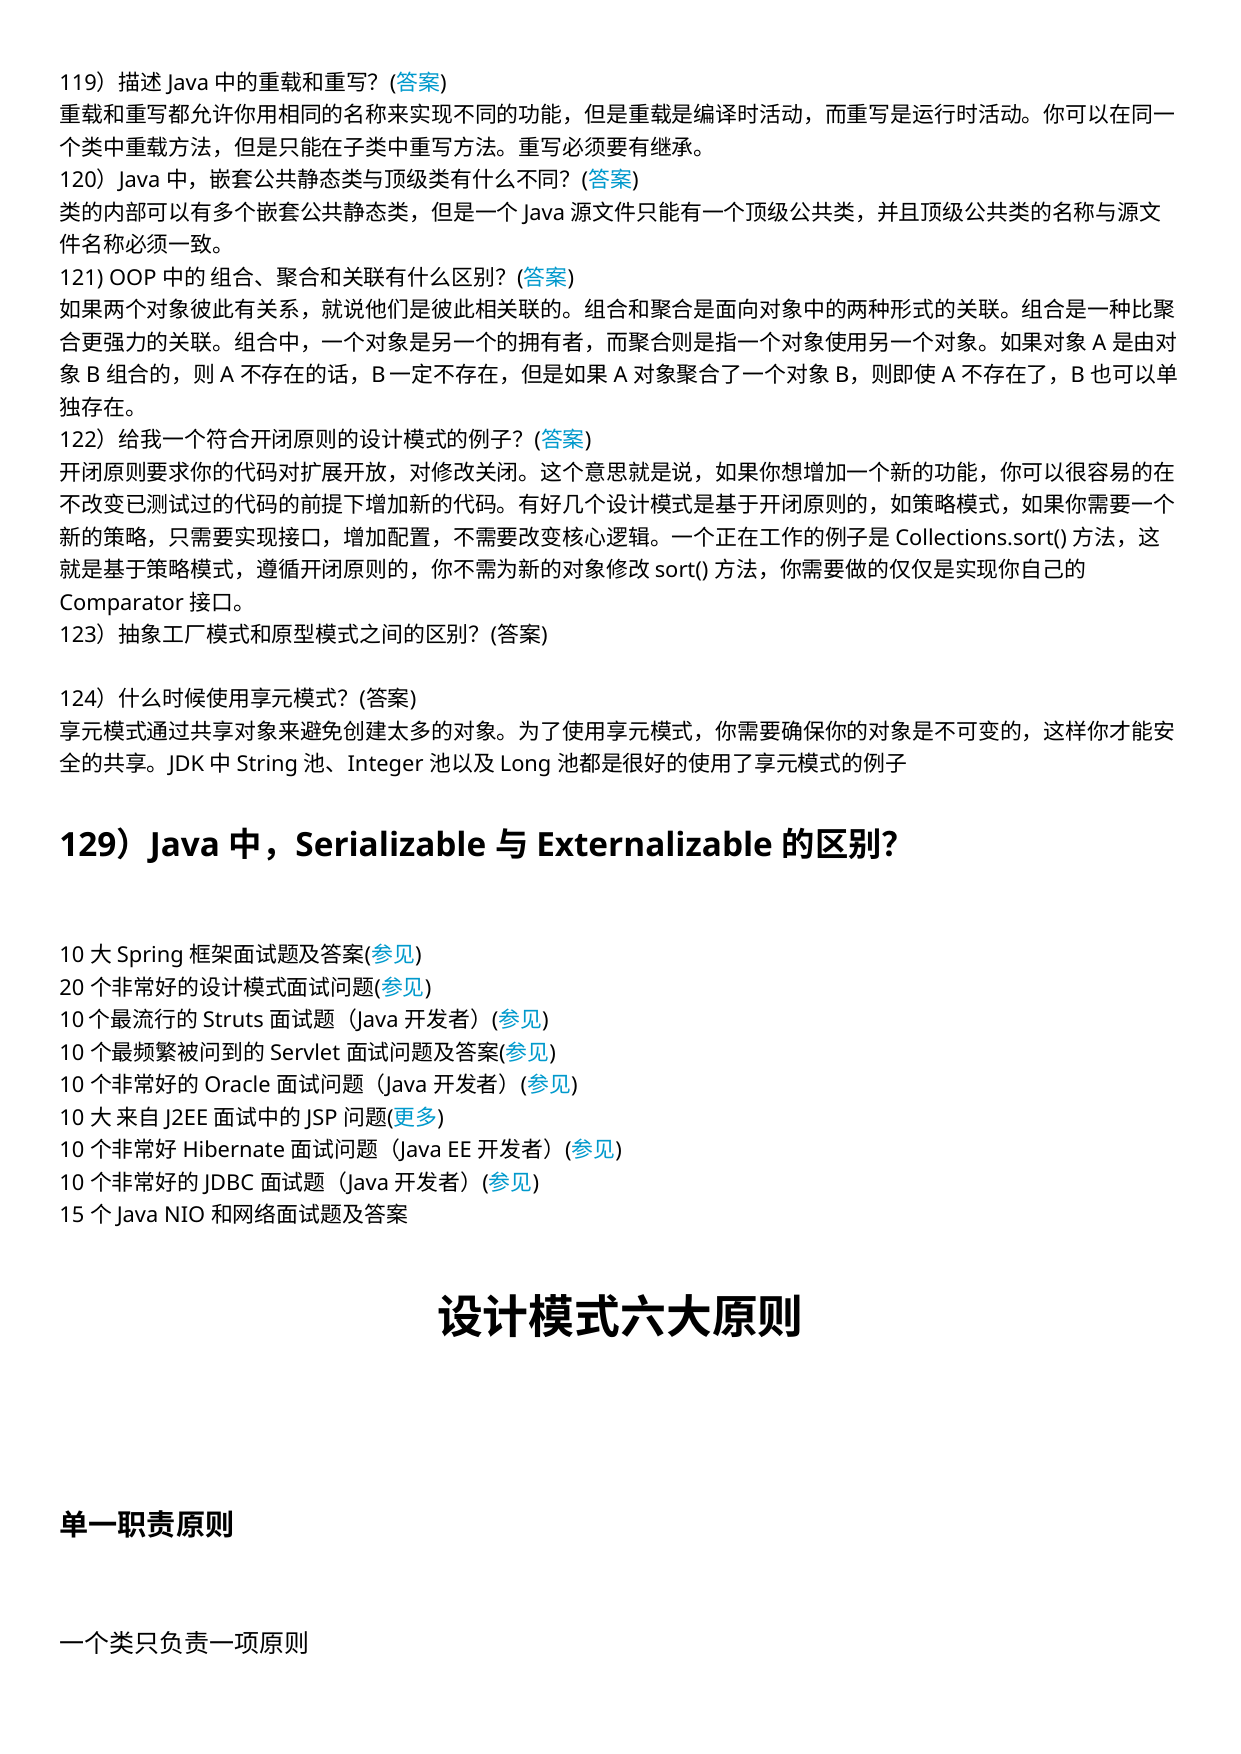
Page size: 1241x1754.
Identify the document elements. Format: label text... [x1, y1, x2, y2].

text 124）什么时候使用享元模式？(答案) 享元模式通过共享对象来避免创建太多的对象。为了使用享元模式，你需要确保你的对象是不可变的，这样你才能安全的共享。JDK 中 String 池、Integer 池以及 Long 池都是很好的使用了享元模式的例子 [59, 681, 1181, 778]
text 122）给我一个符合开闭原则的设计模式的例子？(答案) 开闭原则要求你的代码对扩展开放，对修改关闭。这个意思就是说，如果你想增加一个新的功能，你可以很容易的在不改变已测试过的代码的前提下增加新的代码。有好几个设计模式是基于开闭原则的，如策略模式，如果你需要一个新的策略，只需要实现接口，增加配置，不需要改变核心逻辑。一个正在工作的例子是 Collections.sort() 方法，这就是基于策略模式，遵循开闭原则的，你不需为新的对象修改 sort() 方法，你需要做的仅仅是实现你自己的 Comparator 接口。 [59, 422, 1181, 617]
text 一个类只负责一项原则 [59, 1609, 1181, 1674]
subtitle 单一职责原则 [59, 1490, 1181, 1555]
text 123）抽象工厂模式和原型模式之间的区别？(答案) [59, 617, 1181, 649]
text 10 大 Spring 框架面试题及答案(参见) 20 个非常好的设计模式面试问题(参见) 10个最流行的 Struts 面试题（Java 开发者）(参见) 10 个最频繁被问到的 Servlet 面试问题及答案(参见) 10 个非常好的 Oracle 面试问题（Java 开发者）(参见) 10 大 来自 J2EE 面试中的 JSP 问题(更多) 10 个非常好 Hibernate 面试问题（Java EE 开发者）(参见) 10 个非常好的 JDBC 面试题（Java 开发者）(参见) 15 个 Java NIO 和网络面试题及答案 [59, 937, 1181, 1229]
subtitle 129）Java 中，Serializable 与 Externalizable 的区别？ [59, 809, 1181, 874]
text 121) OOP 中的 组合、聚合和关联有什么区别？(答案) 如果两个对象彼此有关系，就说他们是彼此相关联的。组合和聚合是面向对象中的两种形式的关联。组合是一种比聚合更强力的关联。组合中，一个对象是另一个的拥有者，而聚合则是指一个对象使用另一个对象。如果对象 A 是由对象 B 组合的，则 A 不存在的话，B一定不存在，但是如果 A 对象聚合了一个对象 B，则即使 A 不存在了，B 也可以单独存在。 [59, 259, 1181, 422]
text 120）Java 中，嵌套公共静态类与顶级类有什么不同？(答案) 类的内部可以有多个嵌套公共静态类，但是一个 Java 源文件只能有一个顶级公共类，并且顶级公共类的名称与源文件名称必须一致。 [59, 162, 1181, 259]
subtitle 设计模式六大原则 [59, 1265, 1181, 1362]
text 119）描述 Java 中的重载和重写？(答案) 重载和重写都允许你用相同的名称来实现不同的功能，但是重载是编译时活动，而重写是运行时活动。你可以在同一个类中重载方法，但是只能在子类中重写方法。重写必须要有继承。 [59, 64, 1181, 162]
